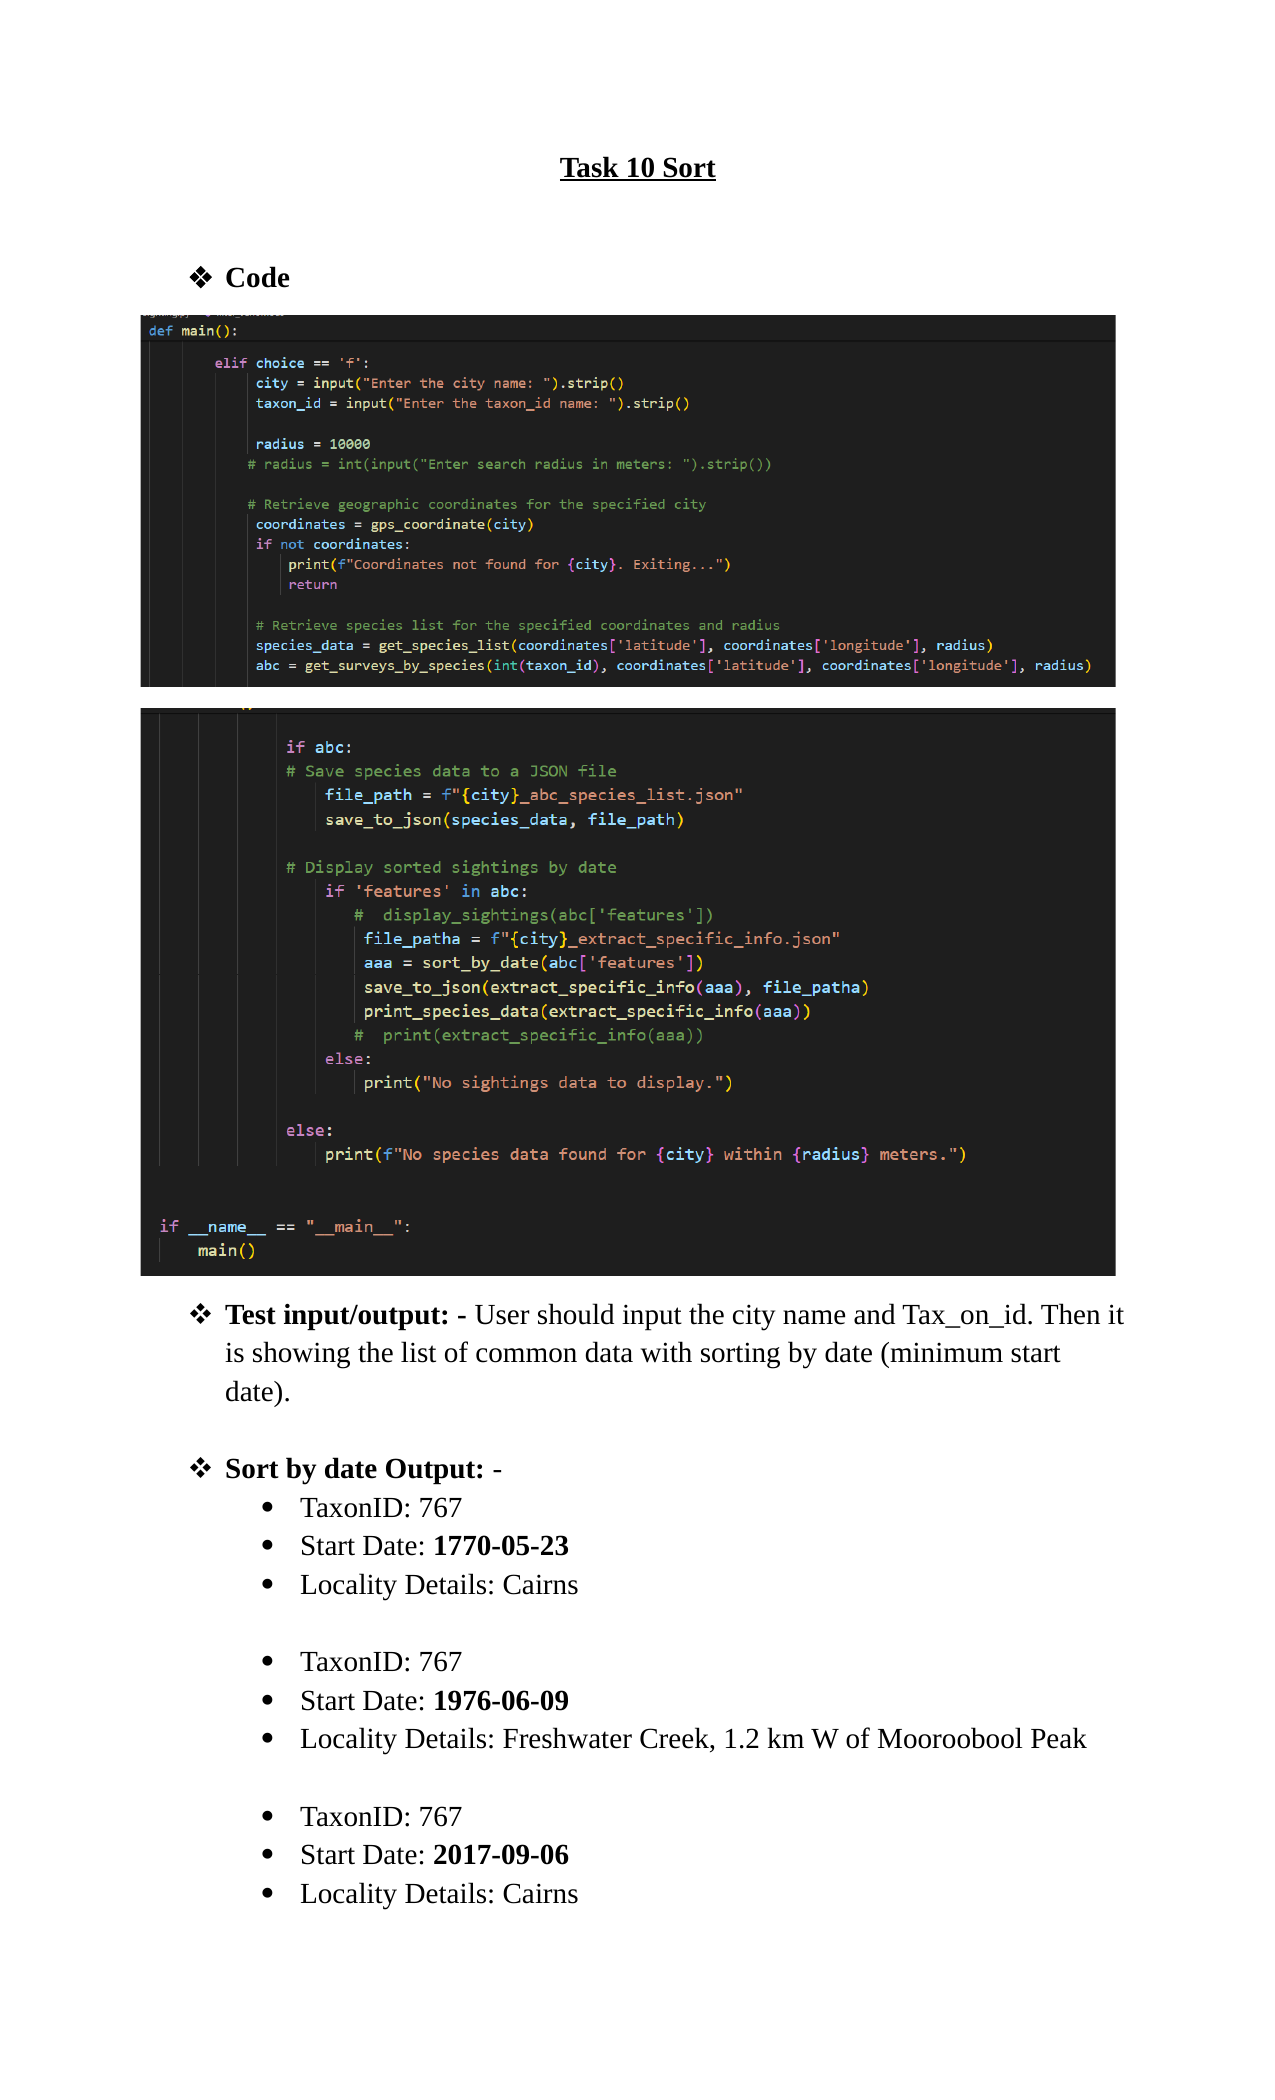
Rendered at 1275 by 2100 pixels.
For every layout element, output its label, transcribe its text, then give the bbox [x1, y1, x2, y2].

list TaxonID: 767 [262, 1799, 1125, 1832]
list Start Date: 1770-05-23 [262, 1528, 1125, 1562]
list Locality Details: Cairns [262, 1876, 1125, 1910]
picture [140, 708, 1116, 1276]
list Locality Details: Cairns [262, 1567, 1125, 1601]
list Sort by date Output: - [187, 1451, 1125, 1485]
picture [140, 315, 1116, 687]
list TaxonID: 767 [262, 1644, 1125, 1678]
list Start Date: 2017-09-06 [262, 1837, 1125, 1871]
list Test input/output: - User should input the city name and Tax_on_id. Then it is showing the list of common data with sorting by date (minimum start date). [187, 1297, 1125, 1408]
text Task 10 Sort [150, 150, 1125, 183]
list Start Date: 1976-06-09 [262, 1683, 1125, 1717]
list Locality Details: Freshwater Creek, 1.2 km W of Mooroobool Peak [262, 1722, 1125, 1755]
list TaxonID: 767 [262, 1490, 1125, 1523]
list Code [187, 260, 1125, 294]
